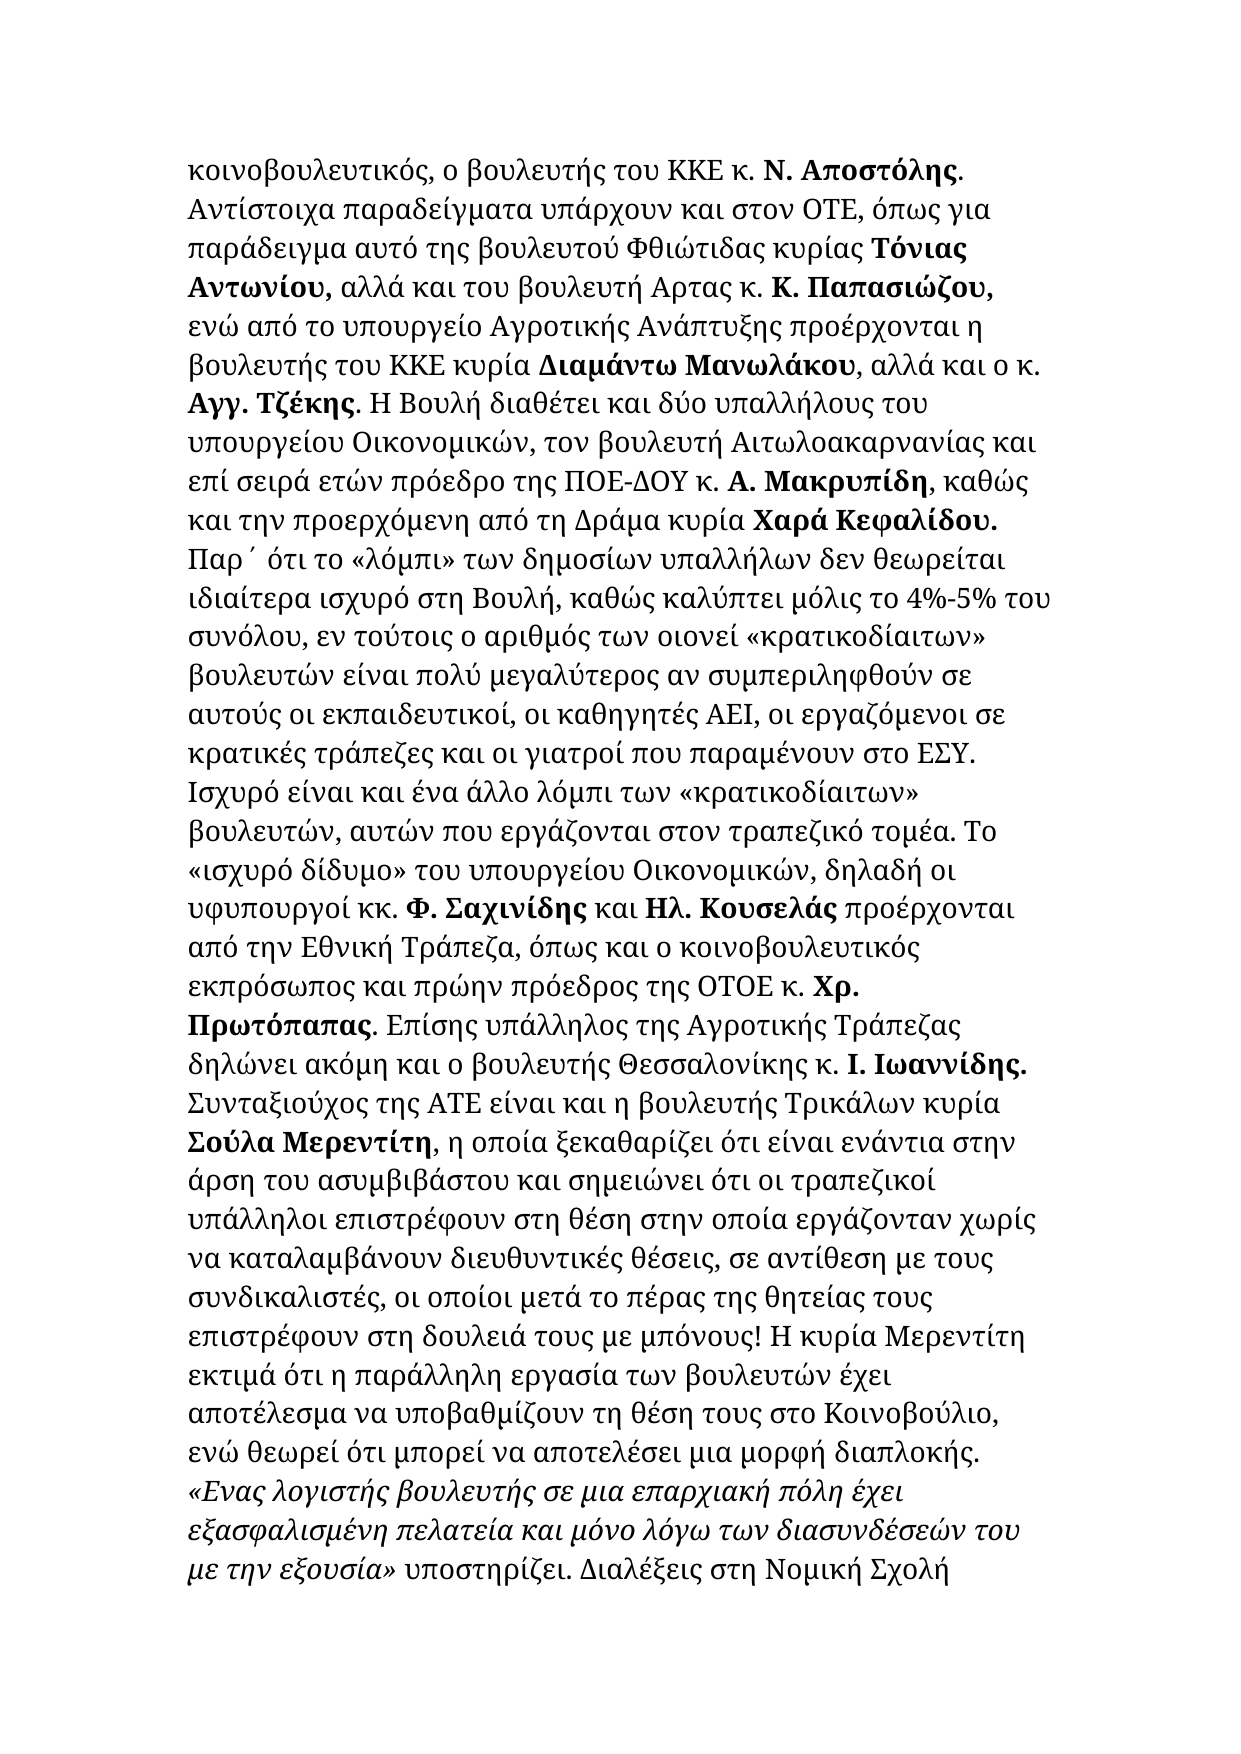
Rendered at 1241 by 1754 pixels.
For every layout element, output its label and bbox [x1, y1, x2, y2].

text [187, 150, 1053, 1588]
